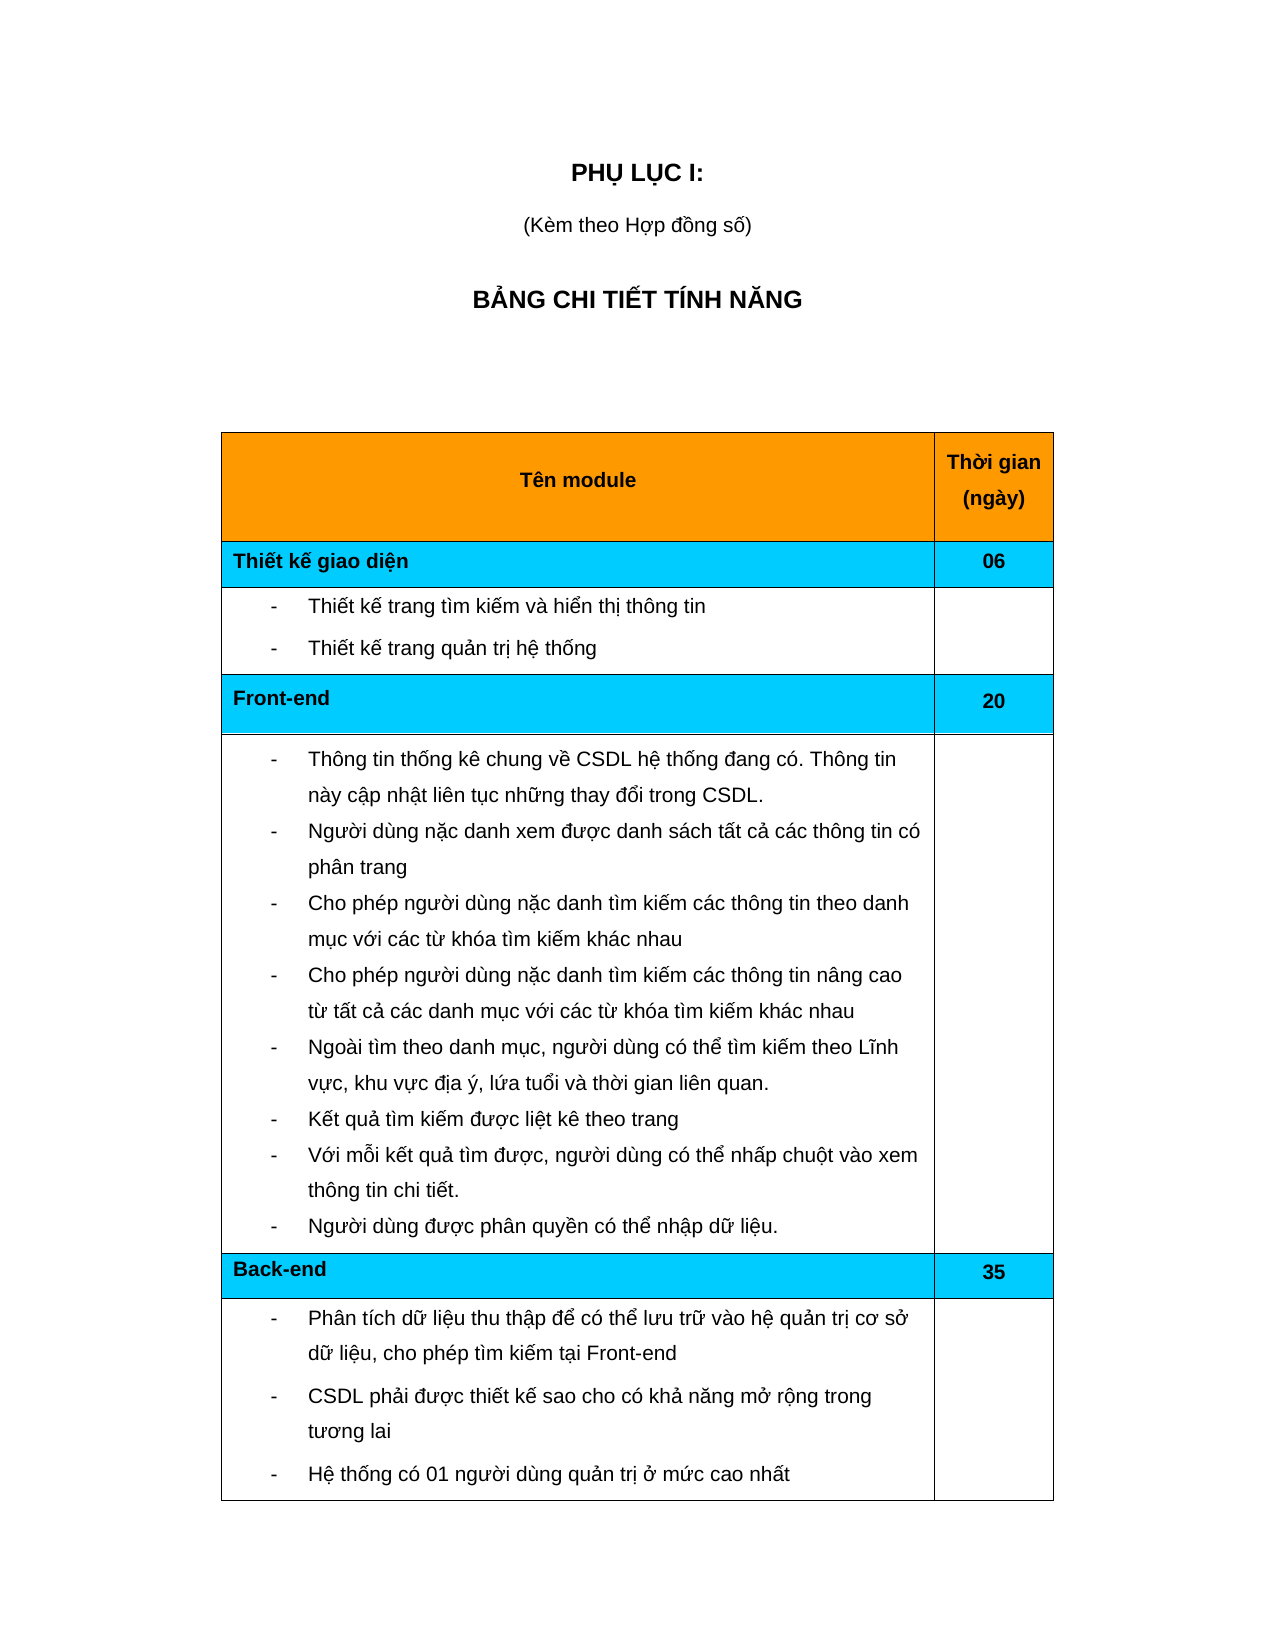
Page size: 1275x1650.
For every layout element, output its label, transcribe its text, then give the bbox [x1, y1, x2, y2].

table_cell Thiết kế giao diện [222, 542, 934, 587]
table_cell Back-end [222, 1254, 934, 1298]
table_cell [222, 1299, 934, 1500]
table_cell 35 [935, 1254, 1053, 1298]
table_cell [935, 588, 1053, 674]
table_cell Thiết kế trang tìm kiếm và hiển thị thông tin Thiết kế trang quản trị hệ thống [222, 588, 934, 674]
text PHỤ LỤC I: [150, 158, 1125, 186]
table_cell Thông tin thống kê chung về CSDL hệ thống đang có. Thông tin này cập nhật liên tục những thay đổi trong CSDL. Người dùng nặc danh xem được danh sách tất cả các thông tin có phân trang Cho phép người dùng nặc danh tìm kiếm các thông tin theo danh mục với các từ khóa tìm kiếm khác nhau Cho phép người dùng nặc danh tìm kiếm các thông tin nâng cao từ tất cả các danh mục với các từ khóa tìm kiếm khác nhau Ngoài tìm theo danh mục, người dùng có thể tìm kiếm theo Lĩnh vực, khu vực địa ý, lứa tuổi và thời gian liên quan. Kết quả tìm kiếm được liệt kê theo trang Với mỗi kết quả tìm được, người dùng có thể nhấp chuột vào xem thông tin chi tiết. Người dùng được phân quyền có thể nhập dữ liệu. [222, 735, 934, 1252]
text (Kèm theo Hợp đồng số) [150, 213, 1125, 237]
table_cell 20 [935, 675, 1053, 733]
table_cell [935, 735, 1053, 1252]
table_cell 06 [935, 542, 1053, 587]
table_cell Front-end [222, 675, 934, 733]
text BẢNG CHI TIẾT TÍNH NĂNG [150, 285, 1125, 314]
table_header Tên module [222, 433, 934, 541]
table_header Thời gian (ngày) [935, 433, 1053, 541]
table_cell [935, 1299, 1053, 1500]
